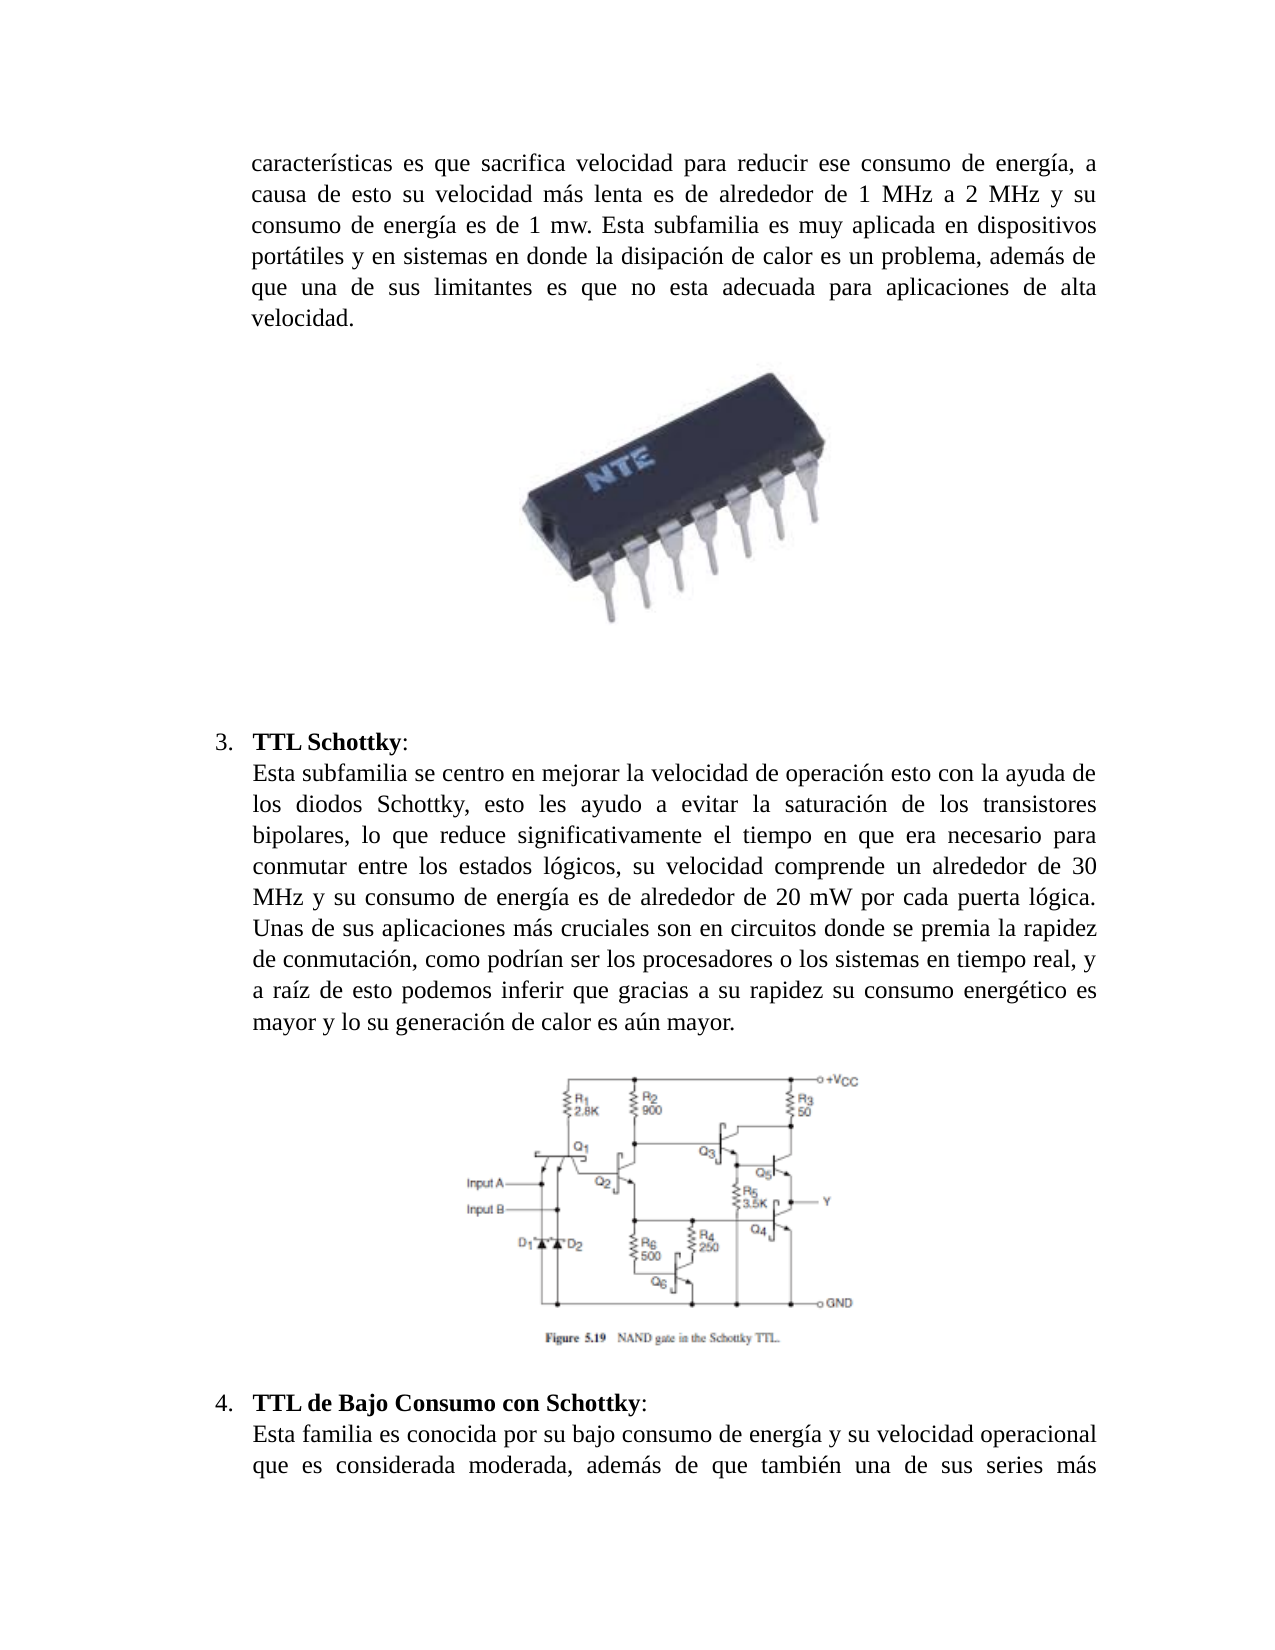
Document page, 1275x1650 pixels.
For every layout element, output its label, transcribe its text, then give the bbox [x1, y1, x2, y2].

picture [460, 1068, 891, 1355]
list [252, 1419, 1098, 1479]
list TTL Schottky: [215, 727, 1098, 756]
picture [518, 350, 832, 663]
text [251, 148, 1098, 332]
list TTL de Bajo Consumo con Schottky: [215, 1388, 1098, 1417]
list Esta subfamilia se centro en mejorar la velocidad de operación esto con la ayuda de los diodos Schottky, esto les ayudo a evitar la saturación de los transistores bipolares, lo que reduce significativamente el tiempo en que era necesario para conmutar entre los estados lógicos, su velocidad comprende un alrededor de 30 MHz y su consumo de energía es de alrededor de 20 mW por cada puerta lógica. Unas de sus aplicaciones más cruciales son en circuitos donde se premia la rapidez de conmutación, como podrían ser los procesadores o los sistemas en tiempo real, y a raíz de esto podemos inferir que gracias a su rapidez su consumo energético es mayor y lo su generación de calor es aún mayor. [252, 758, 1098, 1035]
